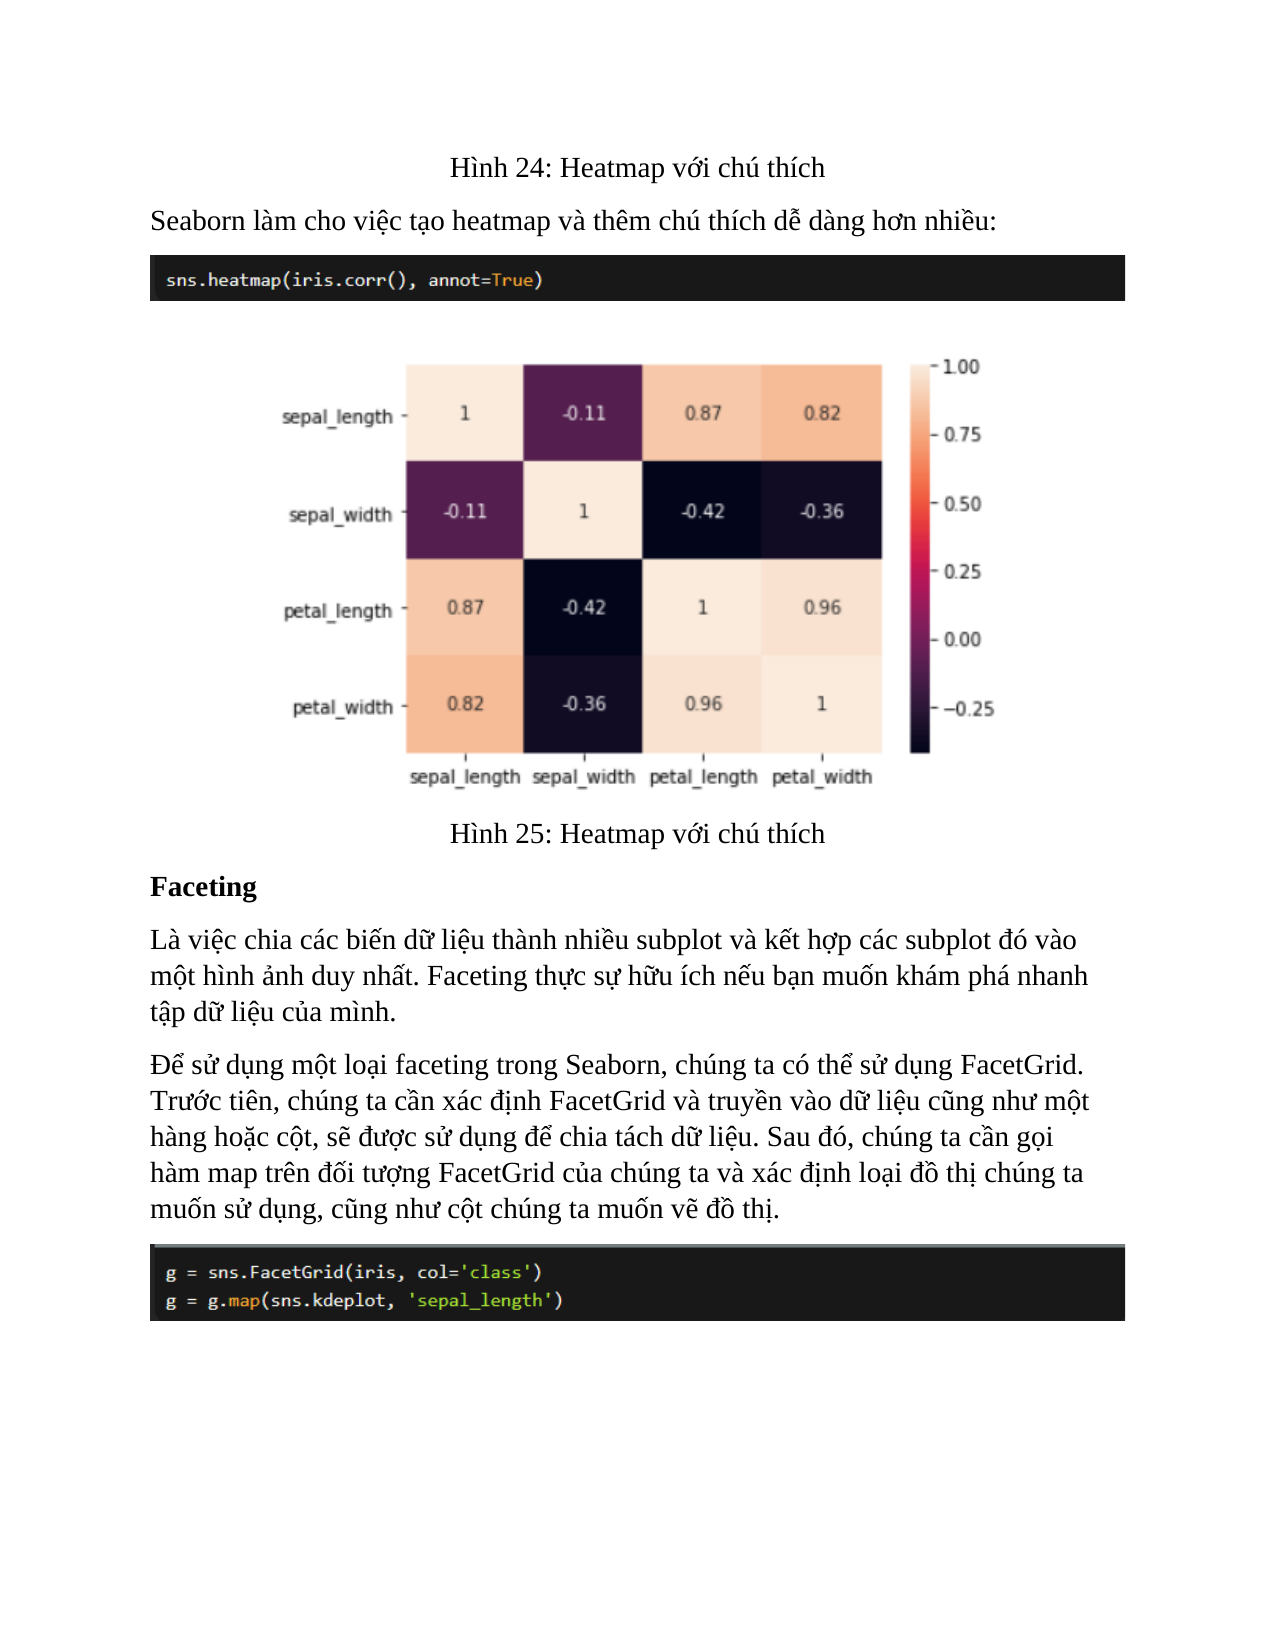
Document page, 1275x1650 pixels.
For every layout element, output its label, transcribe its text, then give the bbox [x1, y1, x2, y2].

text Faceting [150, 869, 1125, 903]
text Để sử dụng một loại faceting trong Seaborn, chúng ta có thể sử dụng FacetGrid. Trước tiên, chúng ta cần xác định FacetGrid và truyền vào dữ liệu cũng như một hàng hoặc cột, sẽ được sử dụng để chia tách dữ liệu. Sau đó, chúng ta cần gọi hàm map trên đối tượng FacetGrid của chúng ta và xác định loại đồ thị chúng ta muốn sử dụng, cũng như cột chúng ta muốn vẽ đồ thị. [150, 1047, 1125, 1225]
text Hình 25: Heatmap với chú thích [150, 816, 1125, 850]
picture [150, 1244, 1125, 1321]
text Là việc chia các biến dữ liệu thành nhiều subplot và kết hợp các subplot đó vào một hình ảnh duy nhất. Faceting thực sự hữu ích nếu bạn muốn khám phá nhanh tập dữ liệu của mình. [150, 922, 1125, 1028]
text Seaborn làm cho việc tạo heatmap và thêm chú thích dễ dàng hơn nhiều: [150, 203, 1125, 236]
text Hình 24: Heatmap với chú thích [150, 150, 1125, 183]
picture [150, 255, 1125, 301]
picture [265, 319, 1010, 798]
